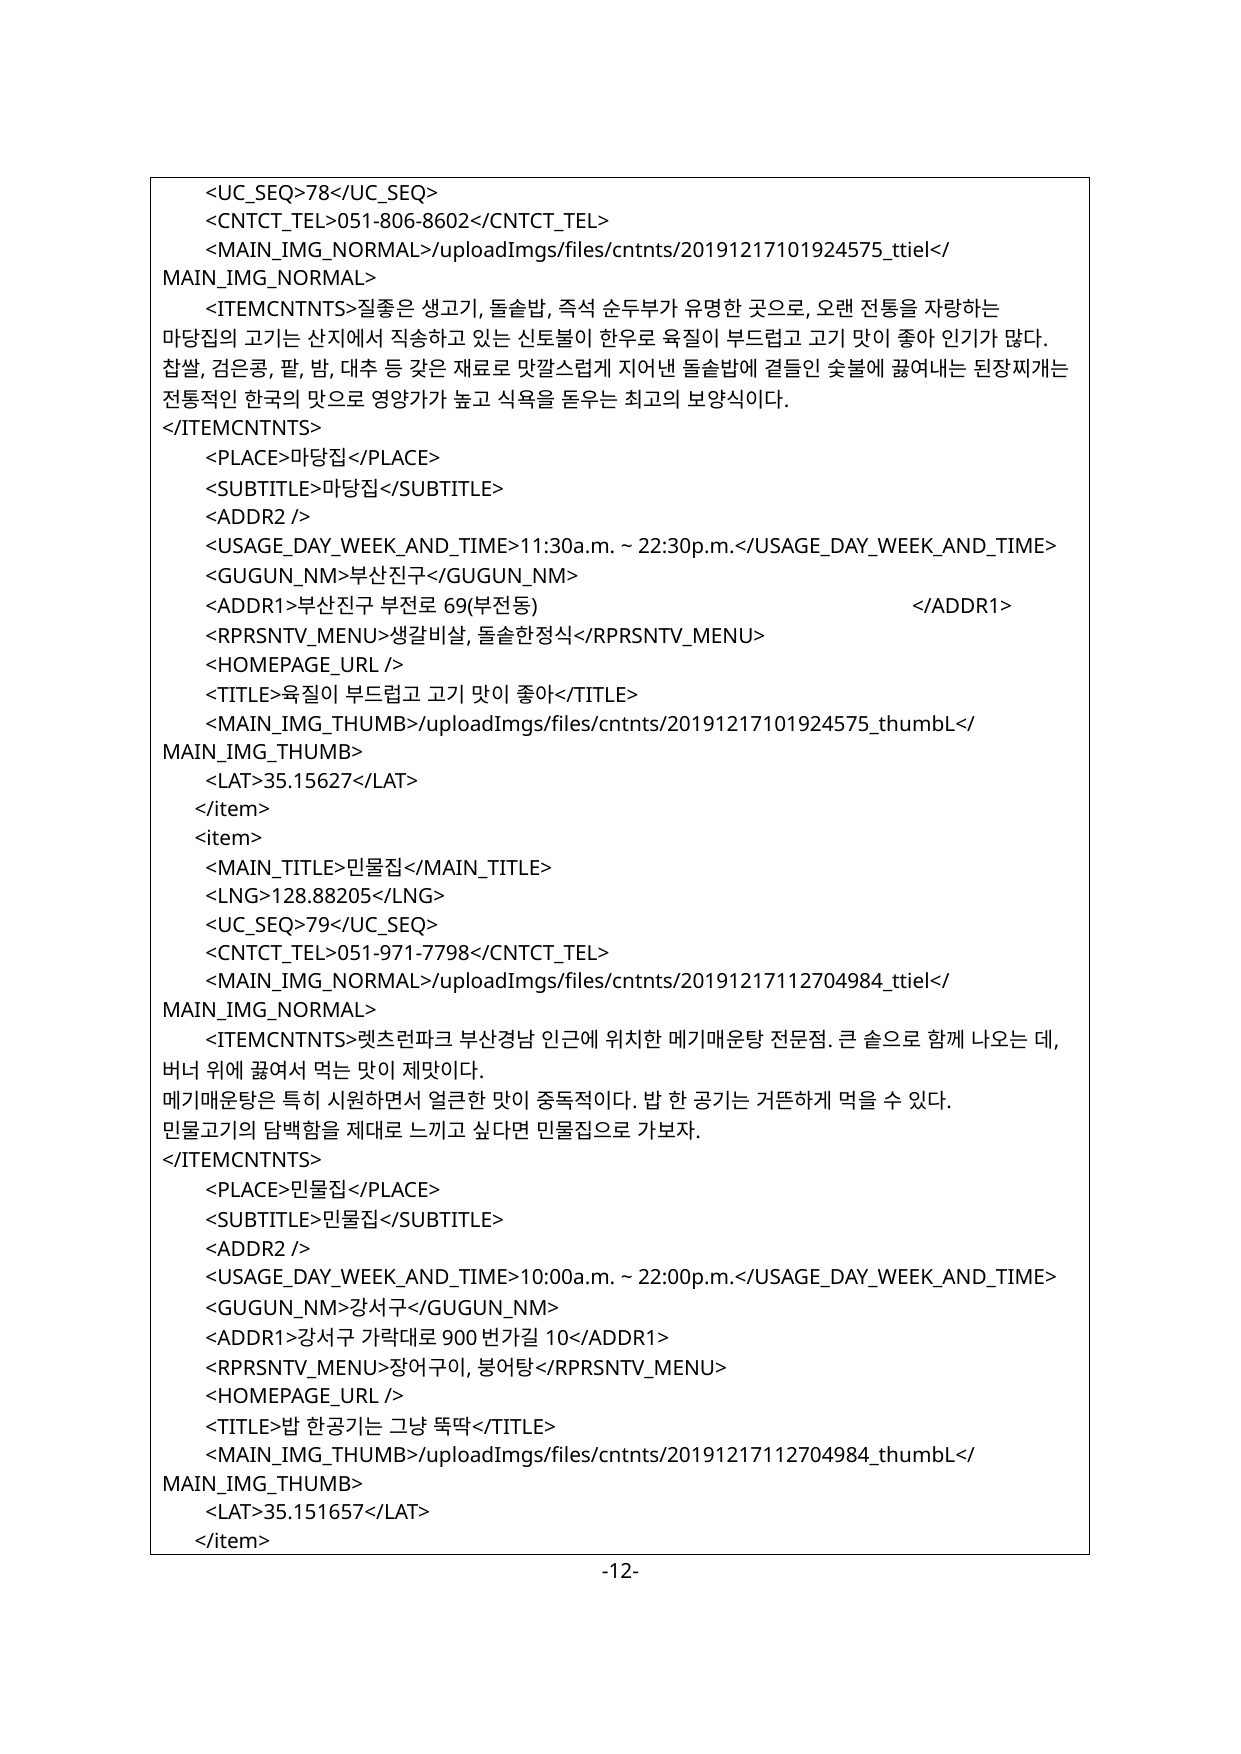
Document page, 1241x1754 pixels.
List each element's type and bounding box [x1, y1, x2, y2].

table_cell [151, 178, 1089, 1554]
